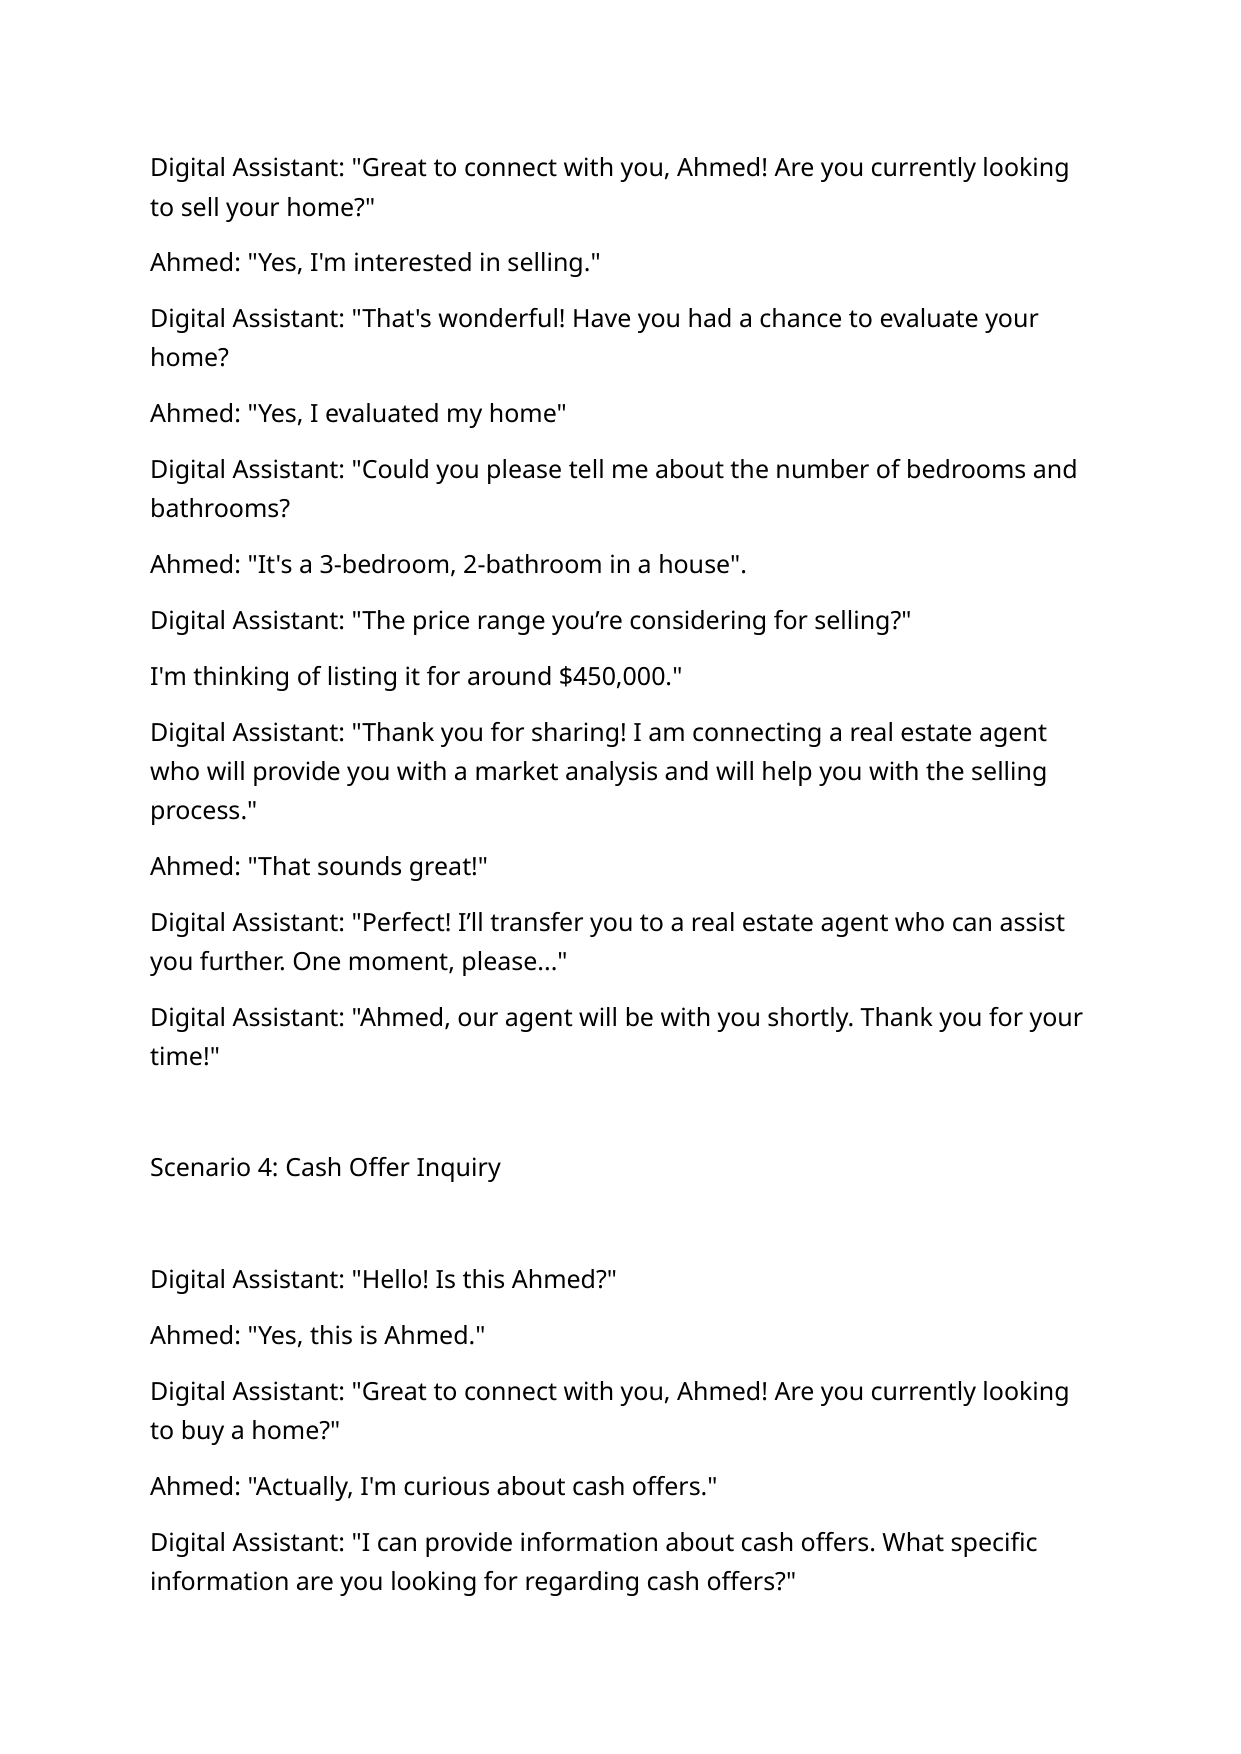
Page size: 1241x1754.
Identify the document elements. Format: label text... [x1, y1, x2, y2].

text Digital Assistant: "Ahmed, our agent will be with you shortly. Thank you for your time!" [150, 999, 1090, 1072]
text Digital Assistant: "Could you please tell me about the number of bedrooms and bathrooms? [150, 452, 1090, 525]
text I'm thinking of listing it for around $450,000." [150, 658, 1090, 692]
text Digital Assistant: "Great to connect with you, Ahmed! Are you currently looking to sell your home?" [150, 150, 1090, 223]
text Digital Assistant: "The price range you’re considering for selling?" [150, 602, 1090, 637]
text Digital Assistant: "I can provide information about cash offers. What specific information are you looking for regarding cash offers?" [150, 1524, 1090, 1597]
text Digital Assistant: "Hello! Is this Ahmed?" [150, 1262, 1090, 1296]
text Ahmed: "It's a 3-bedroom, 2-bathroom in a house". [150, 547, 1090, 581]
text Digital Assistant: "Thank you for sharing! I am connecting a real estate agent who will provide you with a market analysis and will help you with the selling process." [150, 714, 1090, 827]
text Digital Assistant: "Great to connect with you, Ahmed! Are you currently looking to buy a home?" [150, 1373, 1090, 1447]
text Scenario 4: Cash Offer Inquiry [150, 1150, 1090, 1184]
text Ahmed: "Yes, this is Ahmed." [150, 1317, 1090, 1352]
text Ahmed: "That sounds great!" [150, 848, 1090, 882]
text Ahmed: "Actually, I'm curious about cash offers." [150, 1468, 1090, 1502]
text Ahmed: "Yes, I evaluated my home" [150, 396, 1090, 430]
text Digital Assistant: "Perfect! I’ll transfer you to a real estate agent who can assist you further. One moment, please..." [150, 904, 1090, 977]
text Digital Assistant: "That's wonderful! Have you had a chance to evaluate your home? [150, 301, 1090, 374]
text Ahmed: "Yes, I'm interested in selling." [150, 245, 1090, 279]
